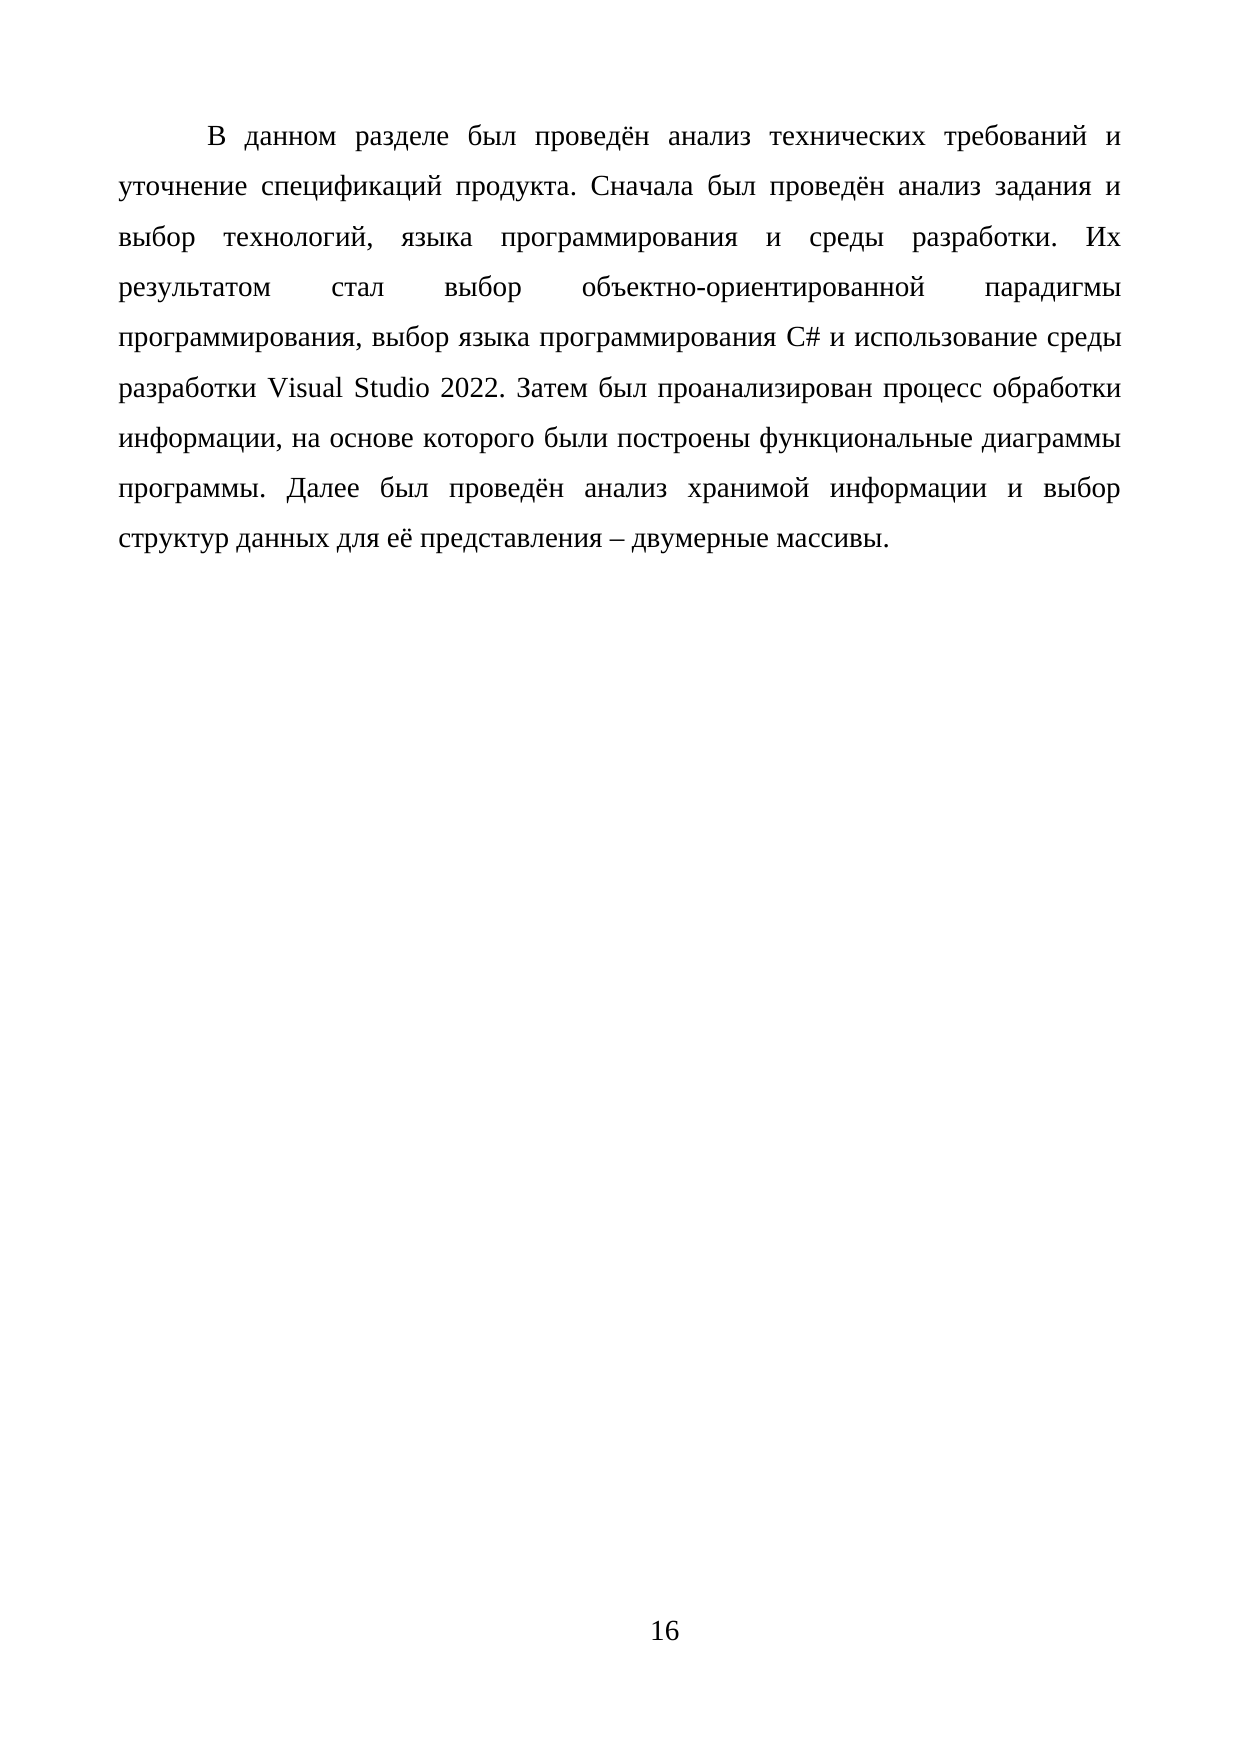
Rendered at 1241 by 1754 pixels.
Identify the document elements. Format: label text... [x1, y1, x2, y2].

text В данном разделе был проведён анализ технических требований и уточнение спецификаций продукта. Сначала был проведён анализ задания и выбор технологий, языка программирования и среды разработки. Их результатом стал выбор объектно-ориентированной парадигмы программирования, выбор языка программирования C# и использование среды разработки Visual Studio 2022. Затем был проанализирован процесс обработки информации, на основе которого были построены функциональные диаграммы программы. Далее был проведён анализ хранимой информации и выбор структур данных для её представления – двумерные массивы. [118, 118, 1122, 554]
